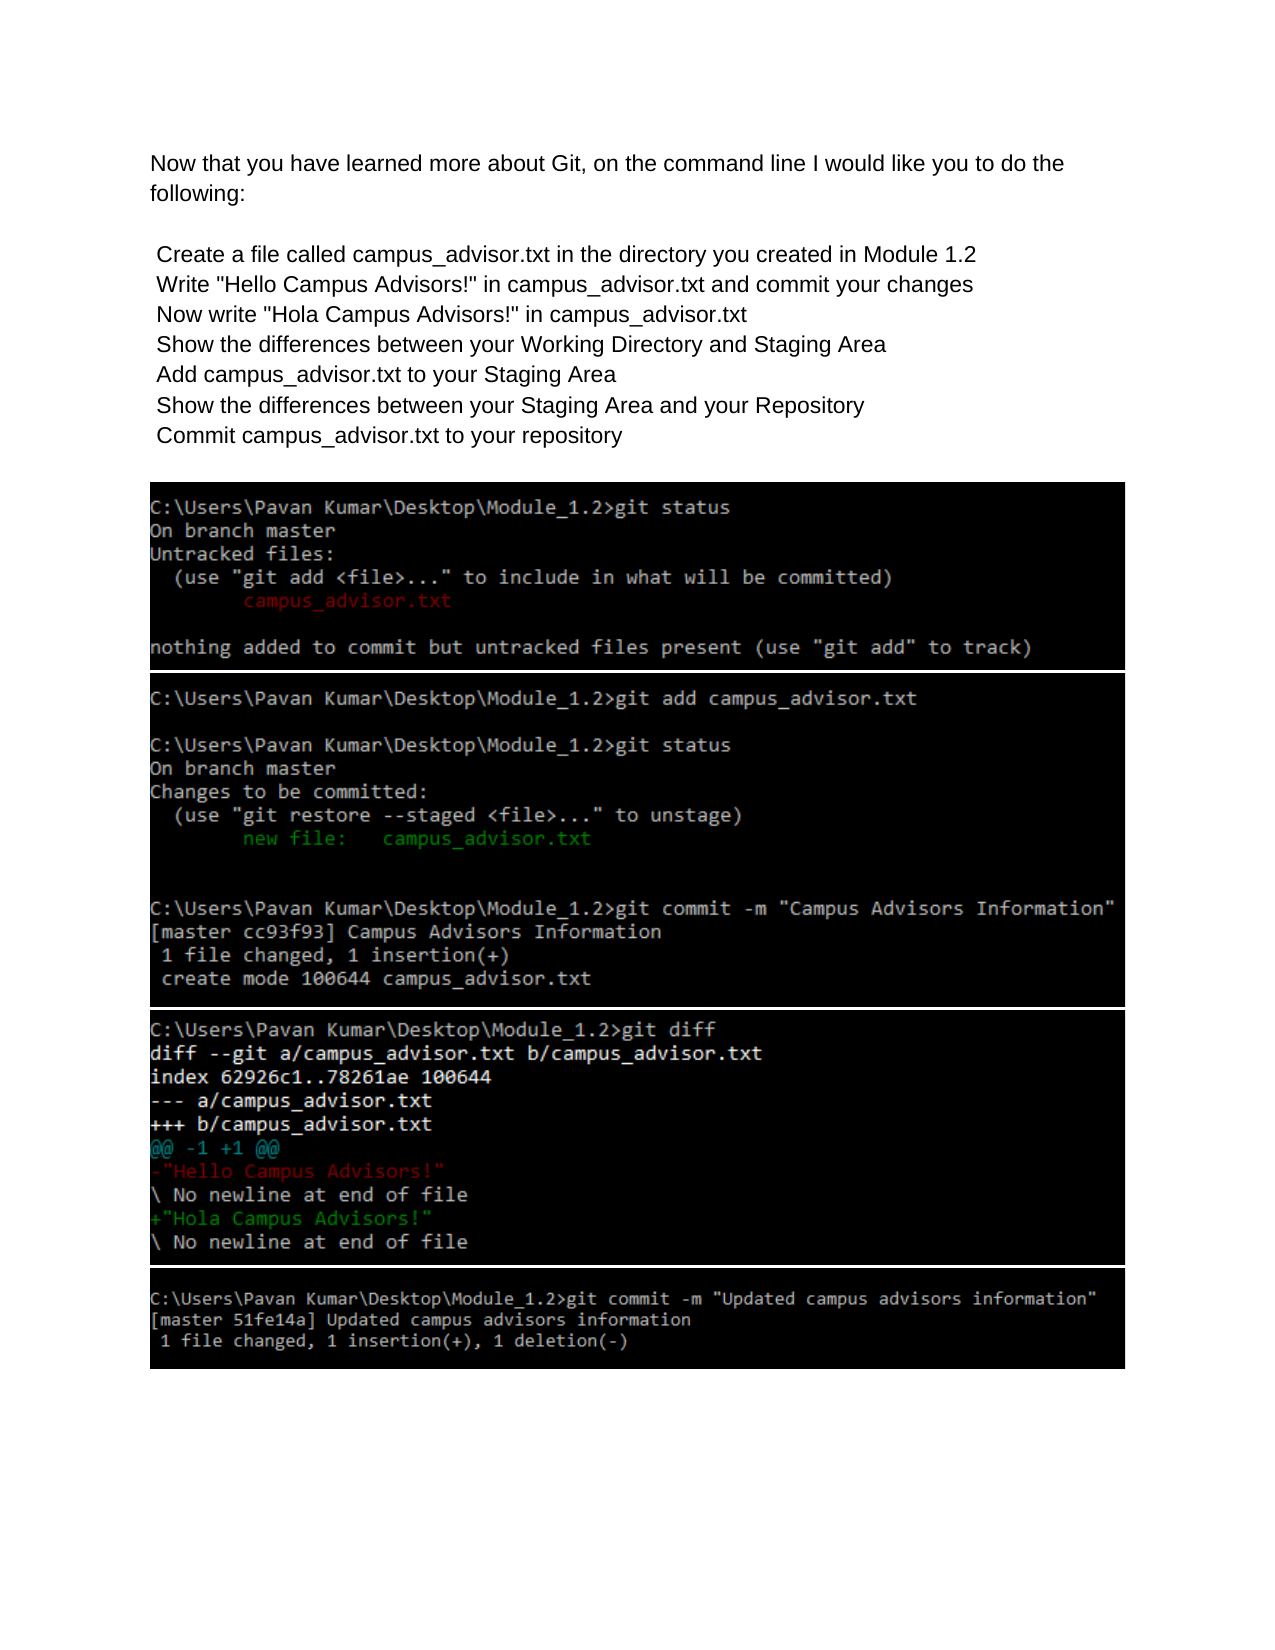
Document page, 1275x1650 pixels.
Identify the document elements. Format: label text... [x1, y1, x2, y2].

picture [150, 482, 1125, 670]
text Now write "Hola Campus Advisors!" in campus_advisor.txt [150, 301, 1125, 327]
picture [150, 673, 1125, 1007]
text Commit campus_advisor.txt to your repository [150, 422, 1125, 448]
text Now that you have learned more about Git, on the command line I would like you to do the following: [150, 150, 1125, 207]
picture [150, 1268, 1125, 1369]
picture [150, 1010, 1125, 1265]
text Show the differences between your Staging Area and your Repository [150, 392, 1125, 418]
text Add campus_advisor.txt to your Staging Area [150, 361, 1125, 388]
text Show the differences between your Working Directory and Staging Area [150, 331, 1125, 358]
text Create a file called campus_advisor.txt in the directory you created in Module 1.2 [150, 241, 1125, 267]
text Write "Hello Campus Advisors!" in campus_advisor.txt and commit your changes [150, 271, 1125, 297]
